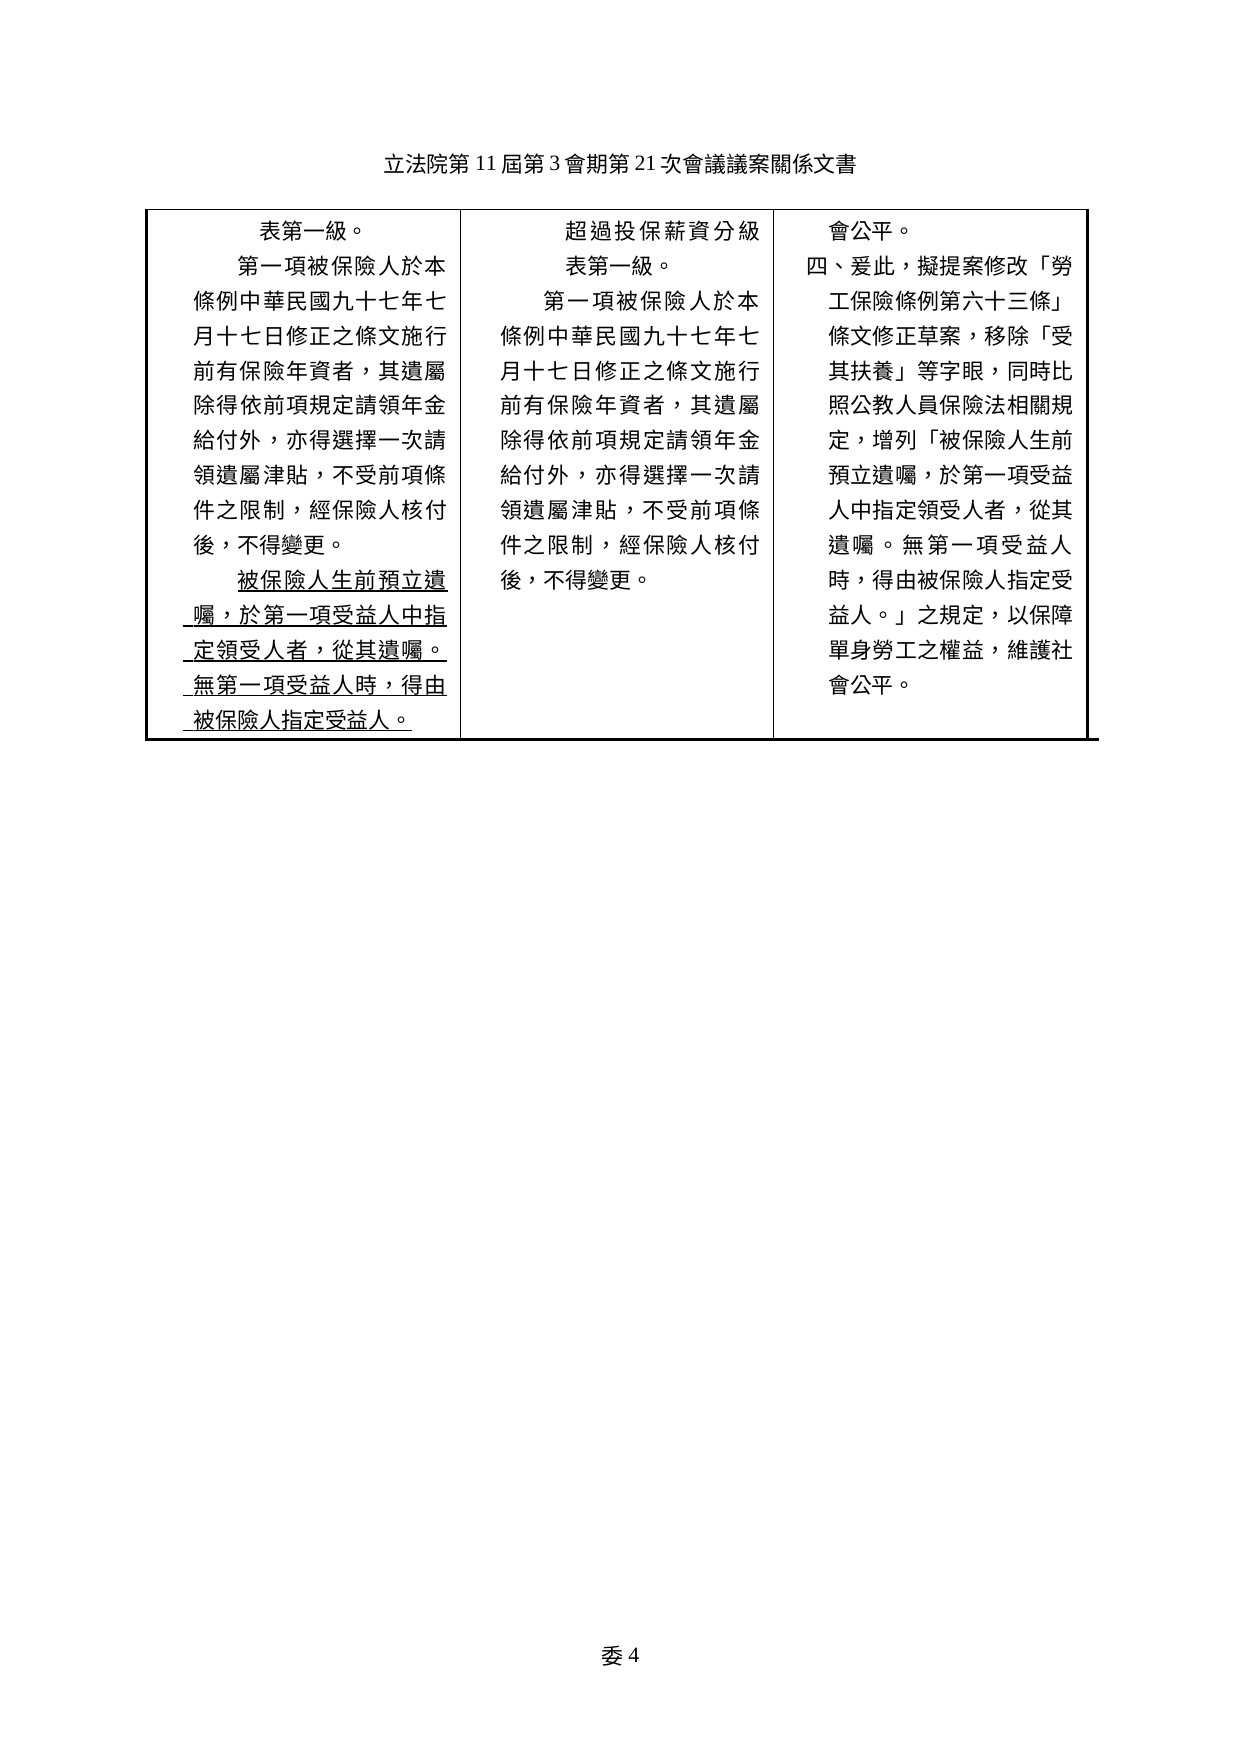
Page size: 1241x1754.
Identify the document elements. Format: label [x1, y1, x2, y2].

table_cell [461, 210, 773, 738]
table_cell [774, 210, 1086, 738]
table_cell [148, 210, 460, 738]
